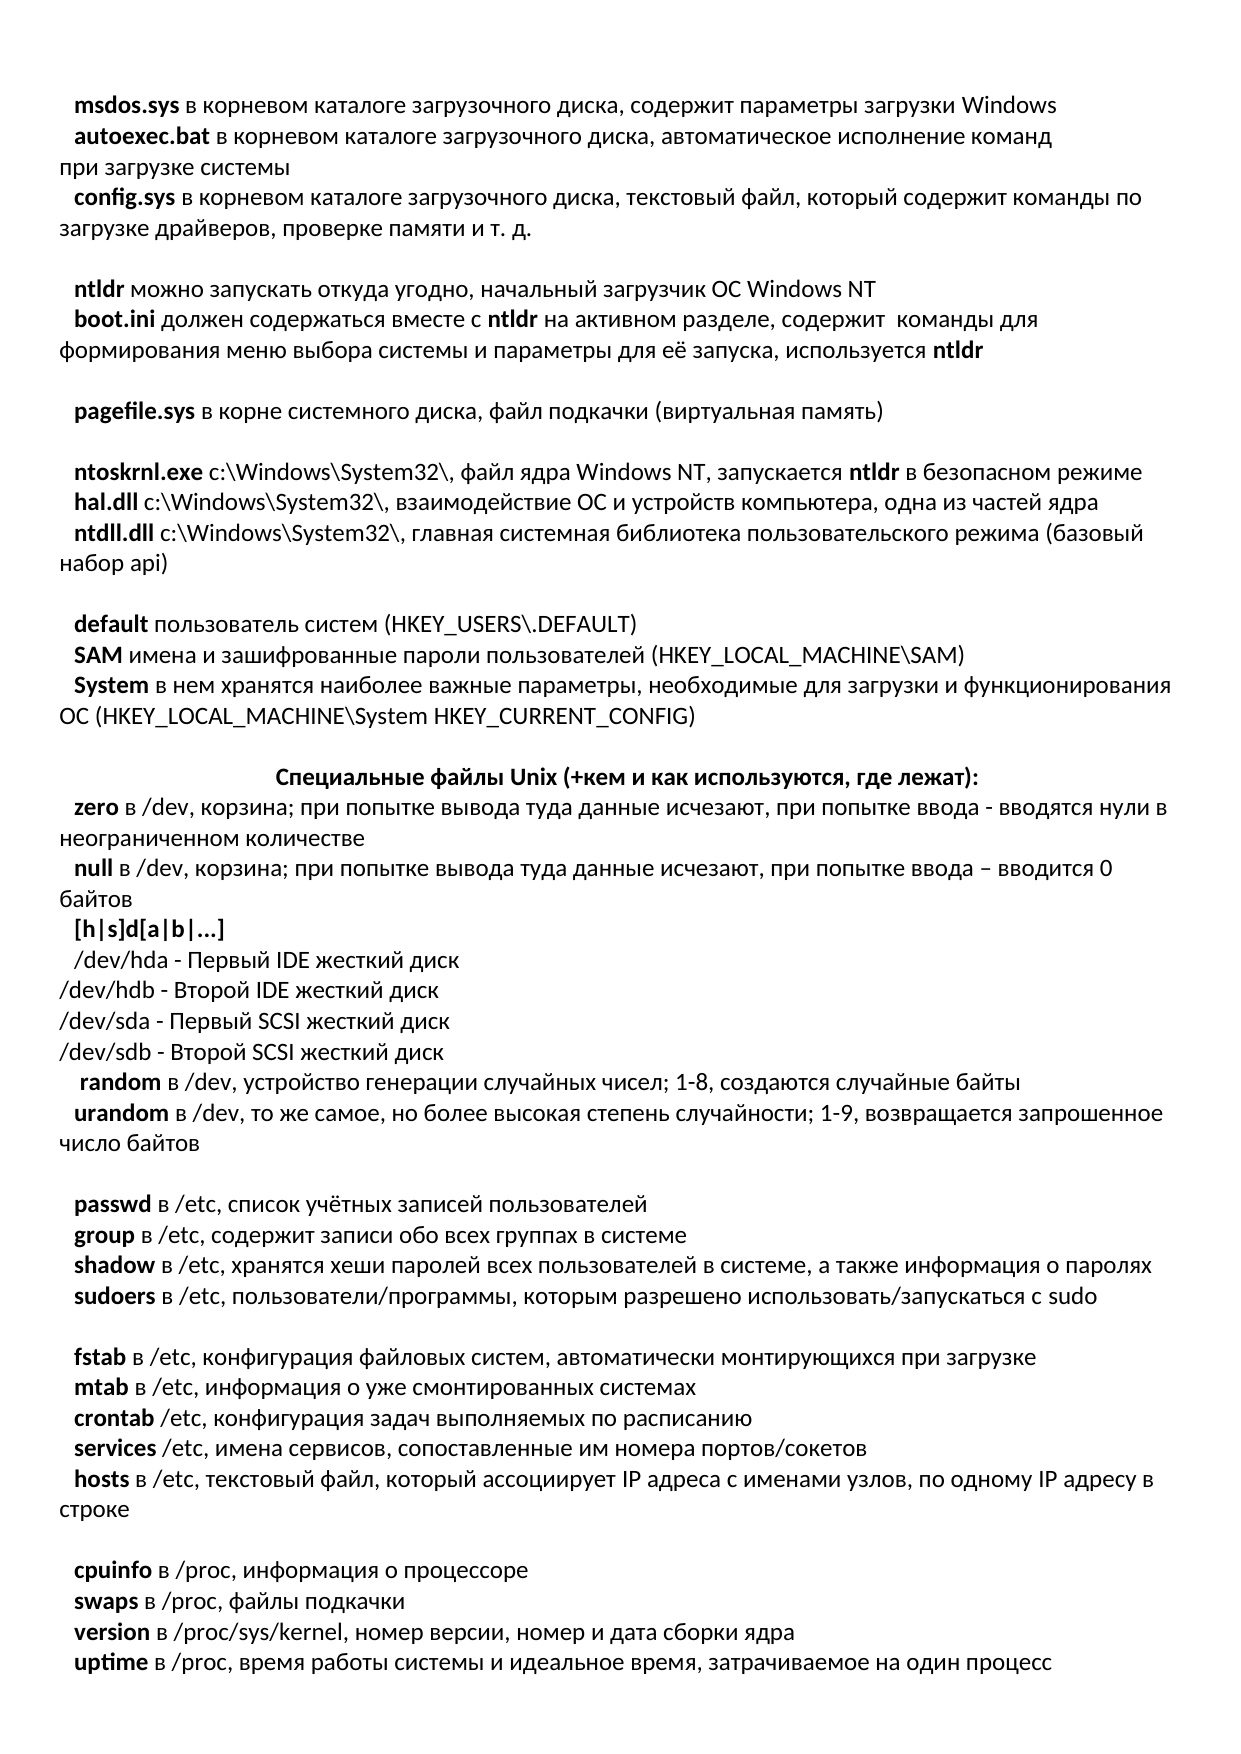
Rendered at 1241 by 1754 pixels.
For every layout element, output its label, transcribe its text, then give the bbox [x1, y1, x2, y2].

text autoexec.bat в корневом каталоге загрузочного диска, автоматическое исполнение команд при загрузке системы [59, 120, 1181, 181]
text boot.ini должен содержаться вместе с ntldr на активном разделе, содержит команды для формирования меню выбора системы и параметры для её запуска, используется ntldr [59, 303, 1181, 364]
text crontab /etc, конфигурация задач выполняемых по расписанию [59, 1402, 1181, 1432]
text uptime в /proc, время работы системы и идеальное время, затрачиваемое на один процесс [59, 1646, 1181, 1677]
text hosts в /etc, текстовый файл, который ассоциирует IP адреса с именами узлов, по одному IP адресу в строке [59, 1463, 1181, 1524]
text hal.dll c:\Windows\System32\, взаимодействие ОС и устройств компьютера, одна из частей ядра [59, 486, 1181, 517]
text zero в /dev, корзина; при попытке вывода туда данные исчезают, при попытке ввода - вводятся нули в неограниченном количестве [59, 792, 1181, 853]
text services /etc, имена сервисов, сопоставленные им номера портов/сокетов [59, 1432, 1181, 1463]
text null в /dev, корзина; при попытке вывода туда данные исчезают, при попытке ввода – вводится 0 байтов [59, 853, 1181, 914]
text pagefile.sys в корне системного диска, файл подкачки (виртуальная память) [59, 395, 1181, 425]
text version в /proc/sys/kernel, номер версии, номер и дата сборки ядра [59, 1616, 1181, 1646]
text cpuinfo в /proc, информация о процессоре [59, 1554, 1181, 1585]
text config.sys в корневом каталоге загрузочного диска, текстовый файл, который содержит команды по загрузке драйверов, проверке памяти и т. д. [59, 181, 1181, 242]
text [h|s]d[a|b|...] [59, 914, 1181, 944]
text mtab в /etc, информация о уже смонтированных системах [59, 1371, 1181, 1402]
text urandom в /dev, то же самое, но более высокая степень случайности; 1-9, возвращается запрошенное число байтов [59, 1097, 1181, 1158]
text ntdll.dll c:\Windows\System32\, главная системная библиотека пользовательского режима (базовый набор api) [59, 517, 1181, 578]
text fstab в /etc, конфигурация файловых систем, автоматически монтирующихся при загрузке [59, 1341, 1181, 1371]
text sudoers в /etc, пользователи/программы, которым разрешено использовать/запускаться с sudo [59, 1280, 1181, 1310]
text SAM имена и зашифрованные пароли пользователей (HKEY_LOCAL_MACHINE\SAM) [59, 639, 1181, 669]
text System в нем хранятся наиболее важные параметры, необходимые для загрузки и функционирования ОС (HKEY_LOCAL_MACHINE\System HKEY_CURRENT_CONFIG) [59, 669, 1181, 731]
text ntldr можно запускать откуда угодно, начальный загрузчик ОС Windows NT [59, 273, 1181, 303]
text default пользователь систем (HKEY_USERS\.DEFAULT) [59, 608, 1181, 639]
text shadow в /etc, хранятся хеши паролей всех пользователей в системе, а также информация о паролях [59, 1249, 1181, 1280]
text group в /etc, содержит записи обо всех группах в системе [59, 1219, 1181, 1249]
text ntoskrnl.exe c:\Windows\System32\, файл ядра Windows NT, запускается ntldr в безопасном режиме [59, 456, 1181, 486]
text Специальные файлы Unix (+кем и как используются, где лежат): [59, 761, 1181, 792]
text passwd в /etc, список учётных записей пользователей [59, 1188, 1181, 1219]
text swaps в /proc, файлы подкачки [59, 1585, 1181, 1616]
text msdos.sys в корневом каталоге загрузочного диска, содержит параметры загрузки Windows [59, 89, 1181, 120]
text /dev/hda - Первый IDE жесткий диск /dev/hdb - Второй IDE жесткий диск /dev/sda - Первый SCSI жесткий диск /dev/sdb - Второй SCSI жесткий диск [59, 944, 1181, 1066]
text random в /dev, устройство генерации случайных чисел; 1-8, создаются случайные байты [59, 1066, 1181, 1097]
